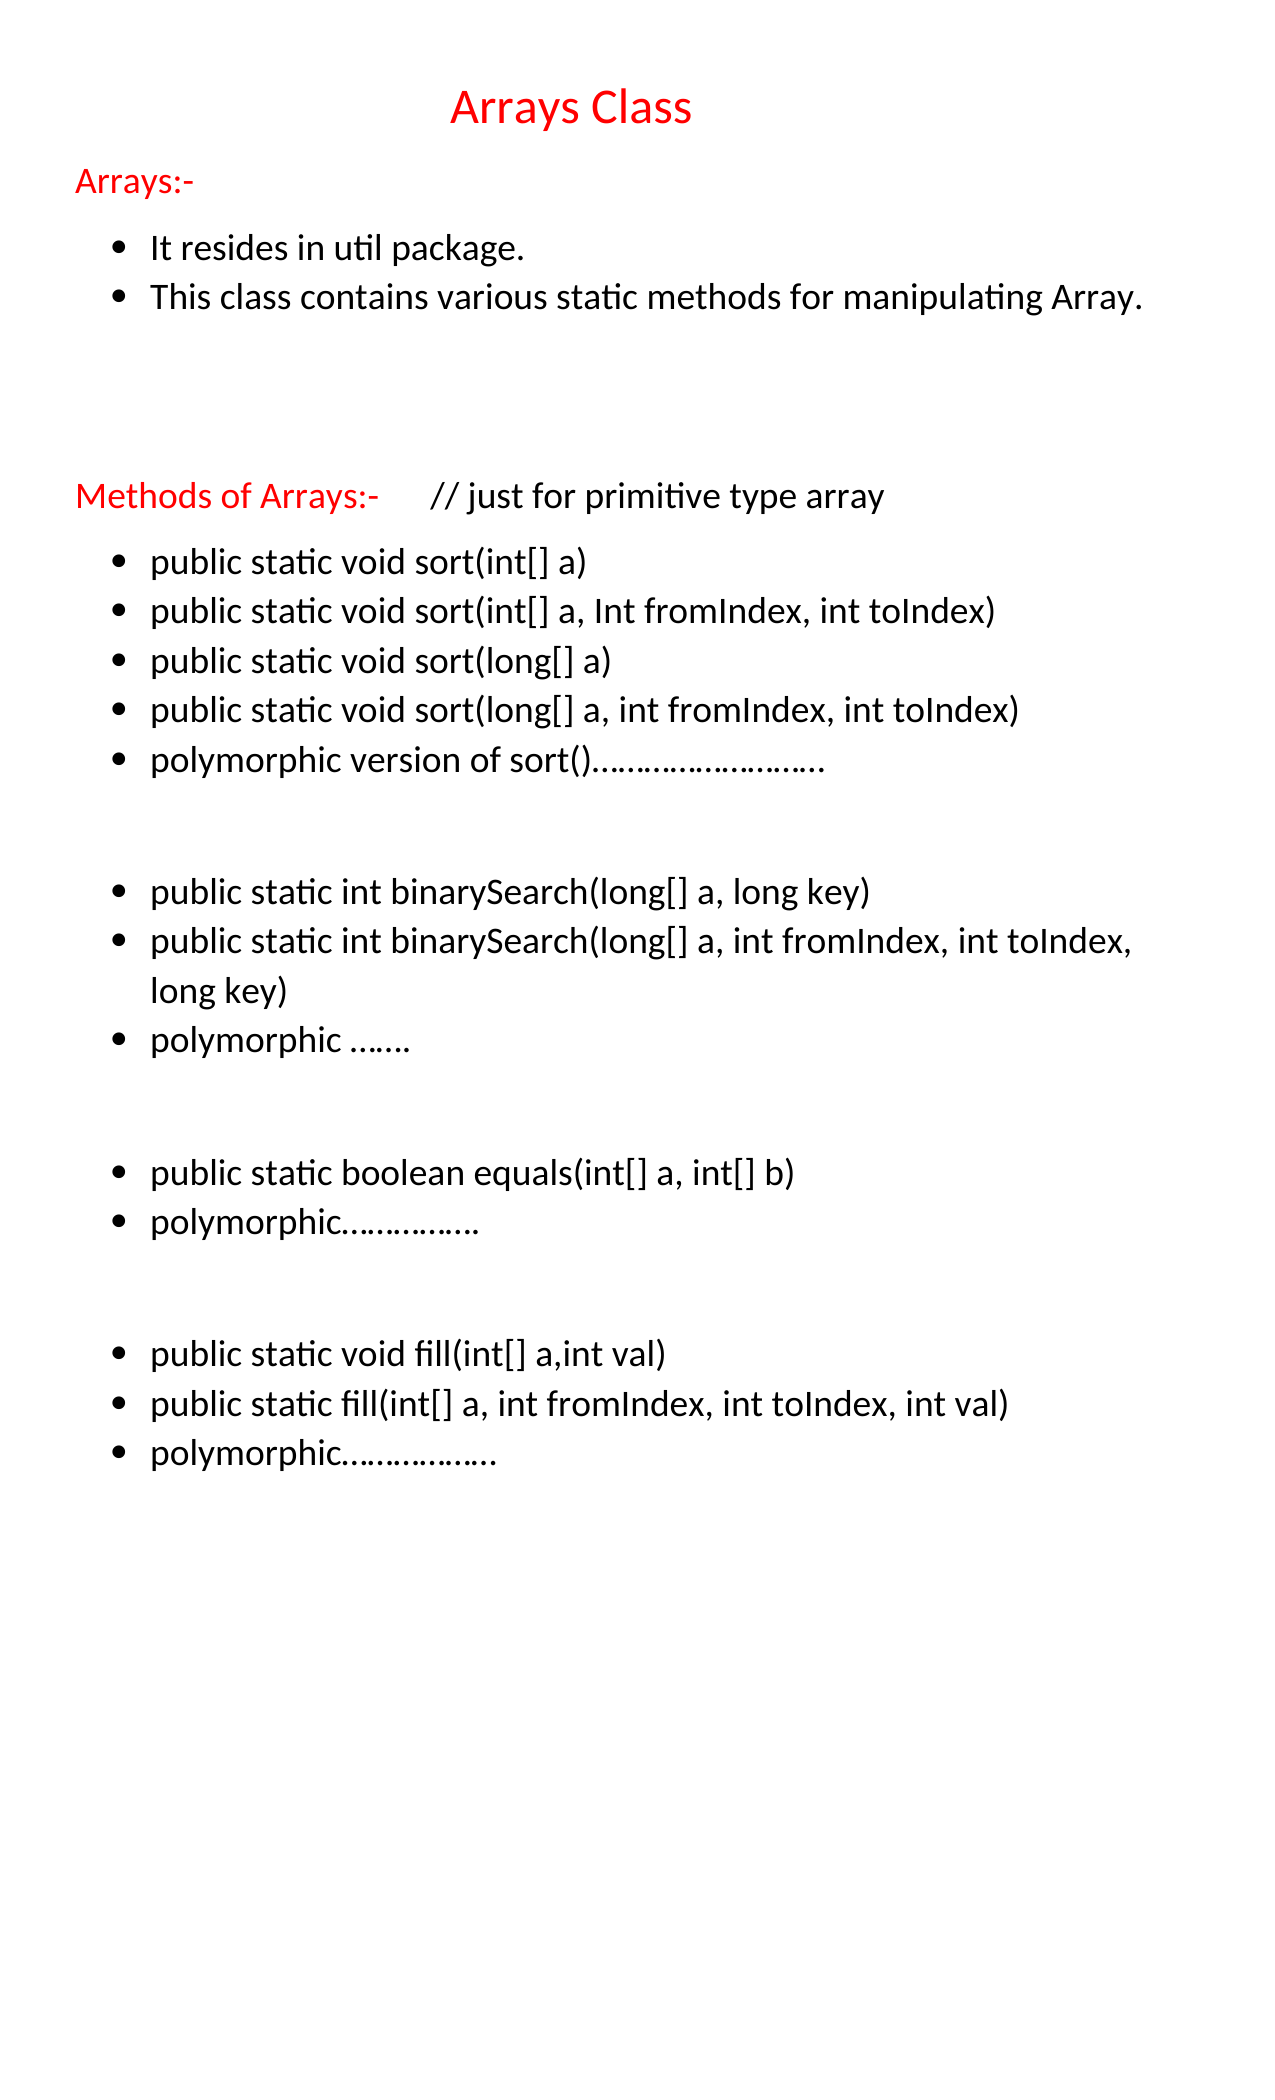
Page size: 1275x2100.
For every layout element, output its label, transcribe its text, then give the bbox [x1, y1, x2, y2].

list public static void sort(int[] a) [112, 538, 1200, 583]
text Arrays Class [75, 75, 1200, 136]
list polymorphic……………… [112, 1429, 1200, 1475]
list public static int binarySearch(long[] a, int fromIndex, int toIndex, long key) [112, 917, 1200, 1013]
list public static fill(int[] a, int fromIndex, int toIndex, int val) [112, 1380, 1200, 1426]
list polymorphic version of sort()……………………… [112, 736, 1200, 781]
list It resides in util package. [112, 224, 1200, 269]
list public static void sort(long[] a) [112, 637, 1200, 682]
list public static void sort(int[] a, Int fromIndex, int toIndex) [112, 587, 1200, 633]
list public static boolean equals(int[] a, int[] b) [112, 1149, 1200, 1194]
list public static void sort(long[] a, int fromIndex, int toIndex) [112, 686, 1200, 732]
list This class contains various static methods for manipulating Array. [112, 273, 1200, 319]
list polymorphic ……. [112, 1016, 1200, 1062]
list public static void fill(int[] a,int val) [112, 1330, 1200, 1376]
text Arrays:- [75, 157, 1200, 203]
text Methods of Arrays:- // just for primitive type array [75, 472, 1200, 517]
list public static int binarySearch(long[] a, long key) [112, 868, 1200, 914]
list polymorphic……………. [112, 1198, 1200, 1244]
